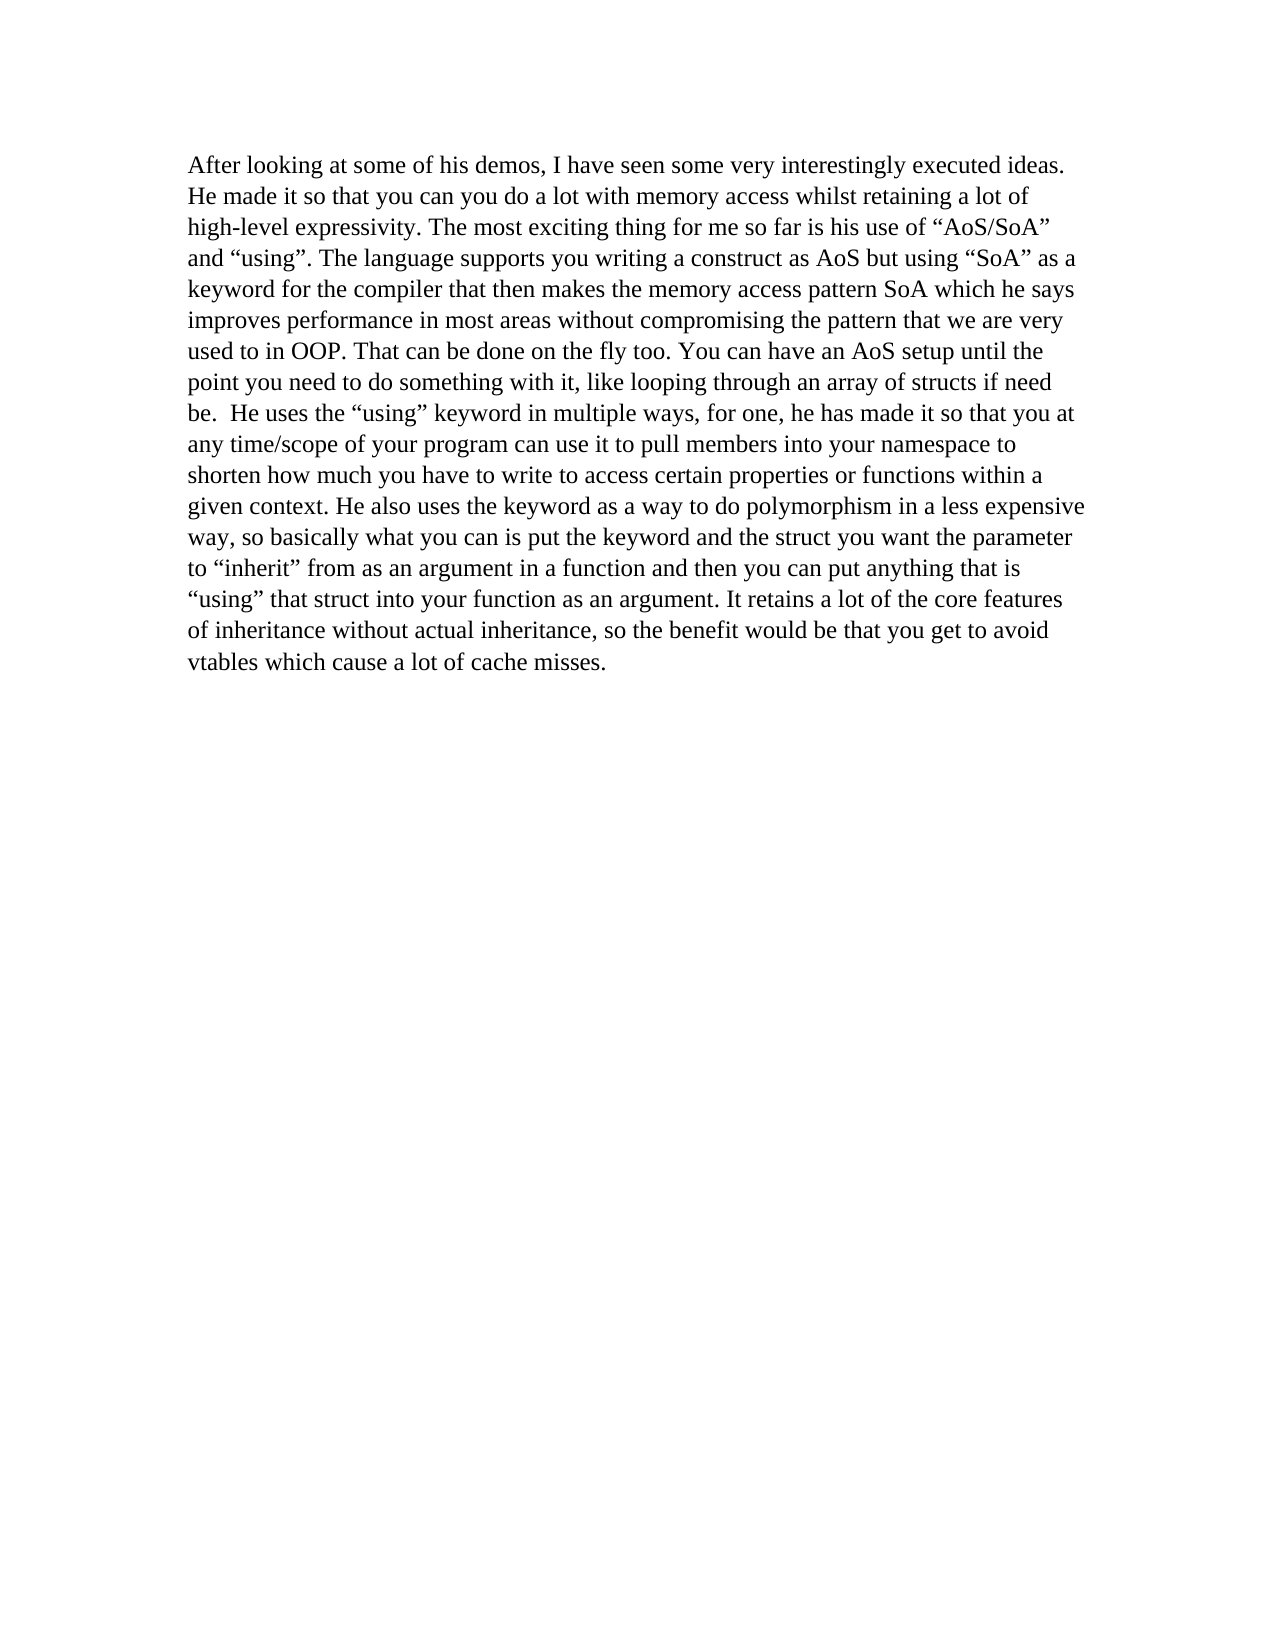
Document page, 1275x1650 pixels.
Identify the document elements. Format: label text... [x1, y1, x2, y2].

text After looking at some of his demos, I have seen some very interestingly executed ideas. He made it so that you can you do a lot with memory access whilst retaining a lot of high-level expressivity. The most exciting thing for me so far is his use of “AoS/SoA” and “using”. The language supports you writing a construct as AoS but using “SoA” as a keyword for the compiler that then makes the memory access pattern SoA which he says improves performance in most areas without compromising the pattern that we are very used to in OOP. That can be done on the fly too. You can have an AoS setup until the point you need to do something with it, like looping through an array of structs if need be. He uses the “using” keyword in multiple ways, for one, he has made it so that you at any time/scope of your program can use it to pull members into your namespace to shorten how much you have to write to access certain properties or functions within a given context. He also uses the keyword as a way to do polymorphism in a less expensive way, so basically what you can is put the keyword and the struct you want the parameter to “inherit” from as an argument in a function and then you can put anything that is “using” that struct into your function as an argument. It retains a lot of the core features of inheritance without actual inheritance, so the benefit would be that you get to avoid vtables which cause a lot of cache misses. [187, 150, 1087, 675]
